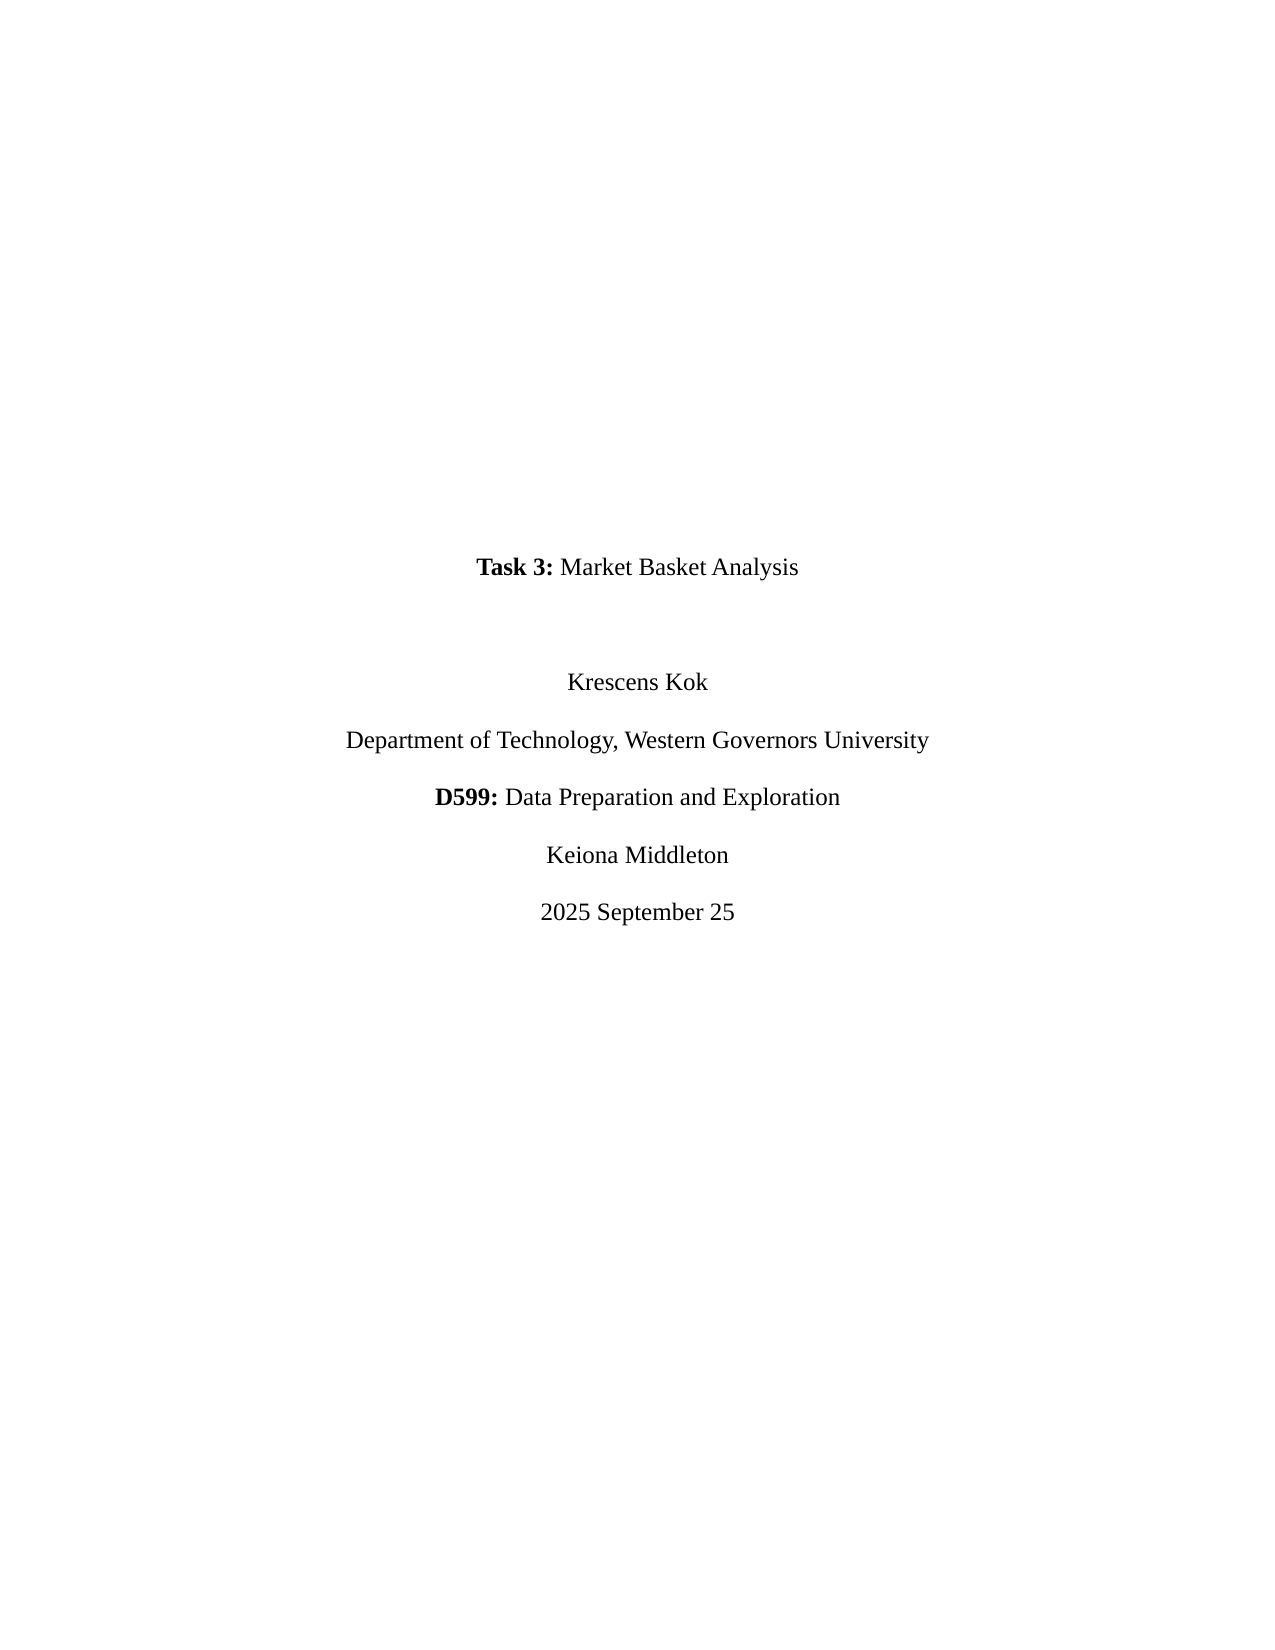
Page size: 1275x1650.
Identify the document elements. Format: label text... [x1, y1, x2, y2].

text Krescens Kok [150, 667, 1125, 696]
text Department of Technology, Western Governors University [150, 725, 1125, 754]
text Keiona Middleton [150, 840, 1125, 869]
text 2025 September 25 [150, 897, 1125, 926]
text D599: Data Preparation and Exploration [150, 782, 1125, 811]
text Task 3: Market Basket Analysis [150, 552, 1125, 581]
